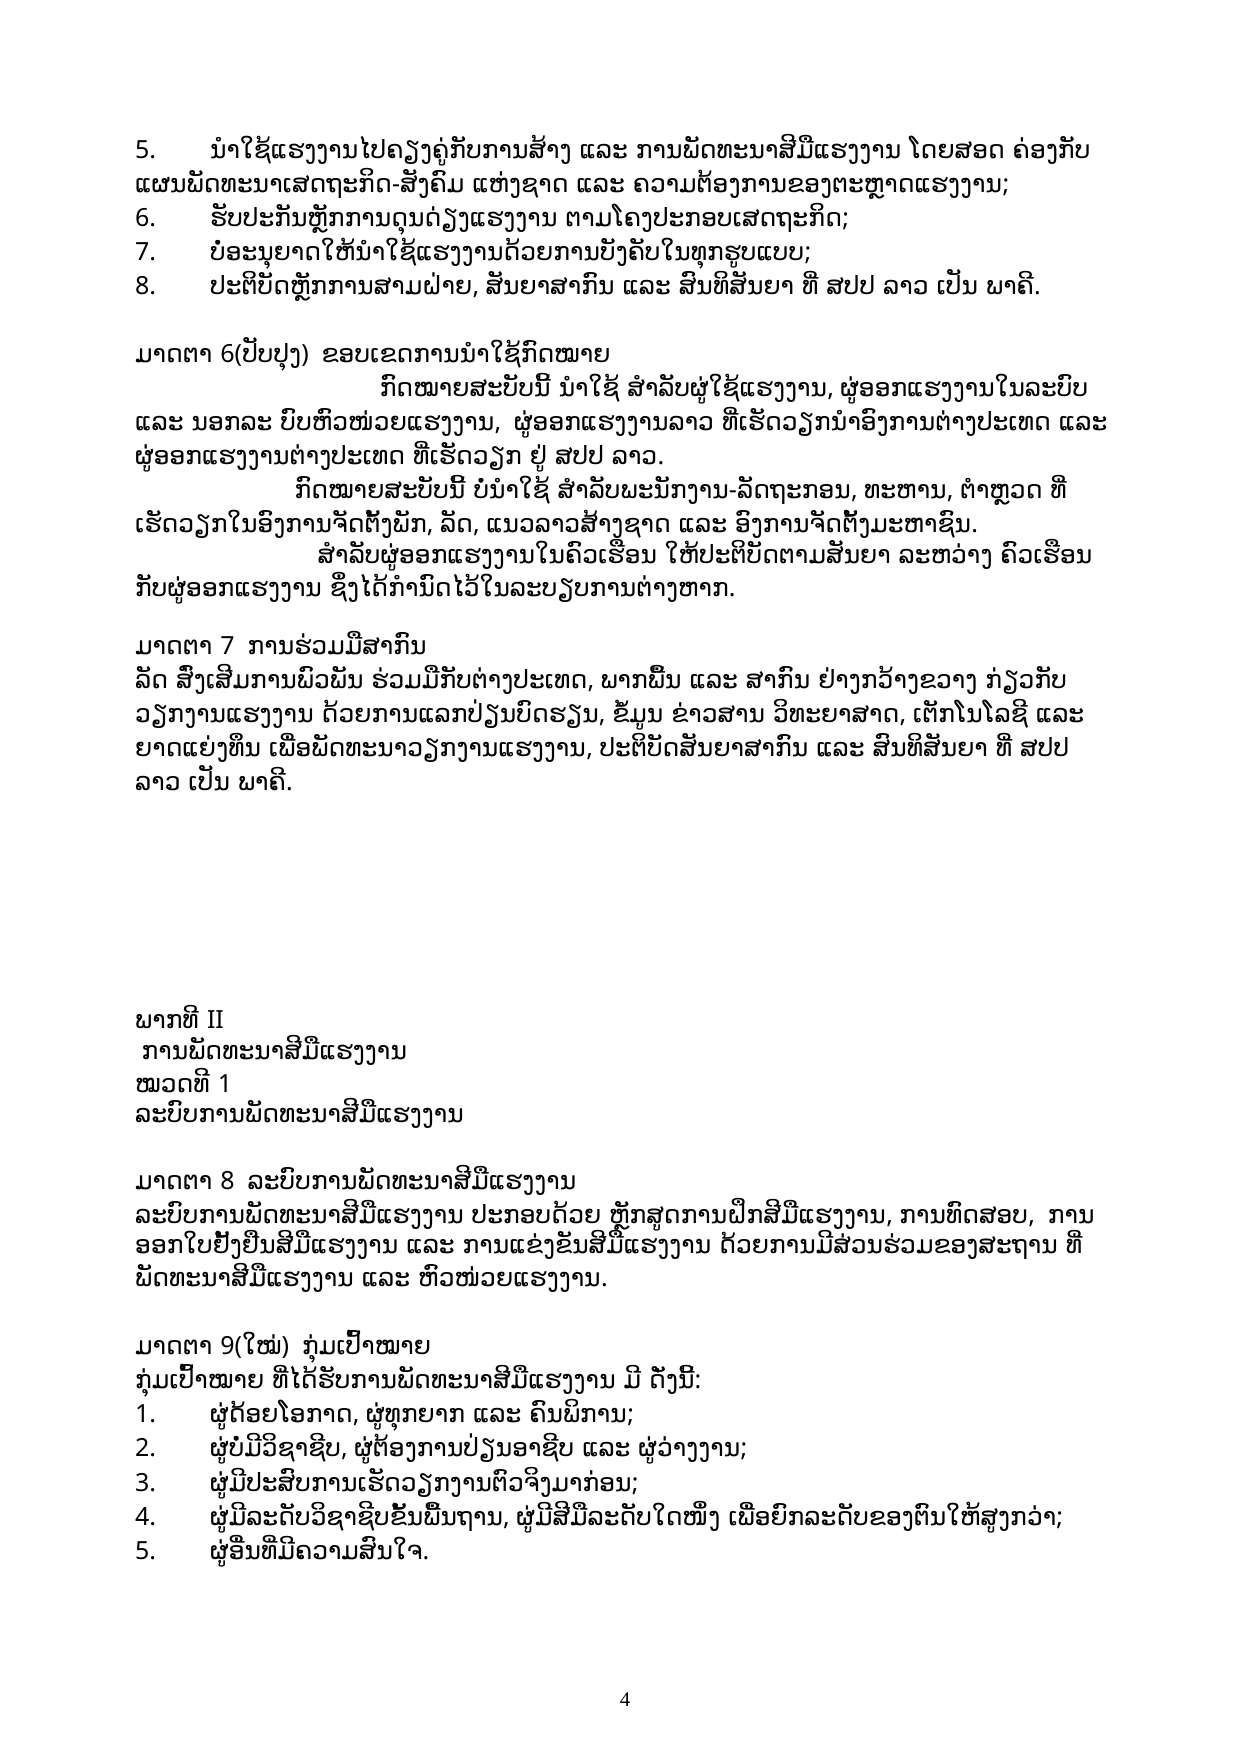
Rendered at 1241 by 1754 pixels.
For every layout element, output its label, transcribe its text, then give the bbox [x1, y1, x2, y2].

text 7. ບໍ່ອະນຸຍາດໃຫ້ນຳໃຊ້ແຮງງານດ້ວຍການບັງຄັບໃນທຸກຮູບແບບ; [135, 233, 1114, 267]
text ກົດໝາຍສະບັບນີ້ ນຳໃຊ້ ສຳລັບຜູ່ໃຊ້ແຮງງານ, ຜູ່ອອກແຮງງານໃນລະບົບ ແລະ ນອກລະ ບົບຫົວໜ່ວຍແຮງງານ, ຜູ່ອອກແຮງງານລາວ ທີ່ເຮັດວຽກນຳອົງການຕ່າງປະເທດ ແລະ ຜູ່ອອກແຮງງານຕ່າງປະເທດ ທີ່ເຮັດວຽກ ຢູ່ ສປປ ລາວ. [135, 370, 1114, 472]
text ສຳລັບຜູ່ອອກແຮງງານໃນຄົວເຮືອນ ໃຫ້ປະຕິບັດຕາມສັນຍາ ລະຫວ່າງ ຄົວເຮືອນກັບຜູ່ອອກແຮງງານ ຊຶ່ງໄດ້ກຳນົດໄວ້ໃນລະບຽບການຕ່າງຫາກ. [135, 540, 1114, 603]
text ມາດຕາ 9(ໃໝ່) ກຸ່ມເປົ້າໝາຍ [135, 1328, 1114, 1362]
text ພາກທີ II [135, 1002, 1114, 1036]
text ການພັດທະນາສີມືແຮງງານ [135, 1036, 1114, 1065]
text ລະບົບການພັດທະນາສີມືແຮງງານ [135, 1099, 1114, 1128]
text 3. ຜູ່ມີປະສົບການເຮັດວຽກງານຕົວຈິງມາກ່ອນ; [135, 1464, 1114, 1498]
text 5. ຜູ່ອື່ນທີ່ມີຄວາມສົນໃຈ. [135, 1532, 1114, 1566]
text ກຸ່ມເປົ້າໝາຍ ທີ່ໄດ້ຮັບການພັດທະນາສີມືແຮງງານ ມີ ດັ່ງນີ້: [135, 1362, 1114, 1396]
text ມາດຕາ 8 ລະບົບການພັດທະນາສີມືແຮງງານ [135, 1162, 1114, 1197]
text ໝວດທີ 1 [135, 1065, 1114, 1099]
text 4. ຜູ່ມີລະດັບວິຊາຊີບຂັ້ນພື້ນຖານ, ຜູ່ມີສີມືລະດັບໃດໜຶ່ງ ເພື່ອຍົກລະດັບຂອງຕົນໃຫ້ສູງກວ່າ; [135, 1498, 1114, 1532]
text 6. ຮັບປະກັນຫຼັກການດຸນດ່ຽງແຮງງານ ຕາມໂຄງປະກອບເສດຖະກິດ; [135, 199, 1114, 233]
text ມາດຕາ 6(ປັບປຸງ) ຂອບເຂດການນຳໃຊ້ກົດໝາຍ [135, 336, 1114, 370]
text ກົດໝາຍສະບັບນີ້ ບໍ່ນຳໃຊ້ ສຳລັບພະນັກງານ-ລັດຖະກອນ, ທະຫານ, ຕຳຫຼວດ ທີ່ເຮັດວຽກໃນອົງການຈັດຕັ້ງພັກ, ລັດ, ແນວລາວສ້າງຊາດ ແລະ ອົງການຈັດຕັ້ງມະຫາຊົນ. [135, 472, 1114, 540]
text 8. ປະຕິບັດຫຼັກການສາມຝ່າຍ, ສັນຍາສາກົນ ແລະ ສົນທິສັນຍາ ທີ່ ສປປ ລາວ ເປັນ ພາຄີ. [135, 267, 1114, 302]
text ລະບົບການພັດທະນາສີມືແຮງງານ ປະກອບດ້ວຍ ຫຼັກສູດການຝຶກສີມືແຮງງານ, ການທົດສອບ, ການອອກໃບຢັ້ງຢືນສີມືແຮງງານ ແລະ ການແຂ່ງຂັນສີມືແຮງງານ ດ້ວຍການມີສ່ວນຮ່ວມຂອງສະຖານ ທີ່ພັດທະນາສີມືແຮງງານ ແລະ ຫົວໜ່ວຍແຮງງານ. [135, 1197, 1114, 1294]
text ມາດຕາ 7 ການຮ່ວມມືສາກົນ [135, 627, 1114, 661]
text ລັດ ສົ່ງເສີມການພົວພັນ ຮ່ວມມືກັບຕ່າງປະເທດ, ພາກພື້ນ ແລະ ສາກົນ ຢ່າງກວ້າງຂວາງ ກ່ຽວກັບວຽກງານແຮງງານ ດ້ວຍການແລກປ່ຽນບົດຮຽນ, ຂໍ້ມູນ ຂ່າວສານ ວິທະຍາສາດ, ເຕັກໂນໂລຊີ ແລະ ຍາດແຍ່ງທຶນ ເພື່ອພັດທະນາວຽກງານແຮງງານ, ປະຕິບັດສັນຍາສາກົນ ແລະ ສົນທິສັນຍາ ທີ່ ສປປ ລາວ ເປັນ ພາຄີ. [135, 661, 1114, 798]
text 2. ຜູ່ບໍ່ມີວິຊາຊີບ, ຜູ່ຕ້ອງການປ່ຽນອາຊີບ ແລະ ຜູ່ວ່າງງານ; [135, 1430, 1114, 1464]
text 1. ຜູ່ດ້ອຍໂອກາດ, ຜູ່ທຸກຍາກ ແລະ ຄົນພິການ; [135, 1396, 1114, 1430]
text 5. ນຳໃຊ້ແຮງງານໄປຄຽງຄູ່ກັບການສ້າງ ແລະ ການພັດທະນາສີມືແຮງງານ ໂດຍສອດ ຄ່ອງກັບແຜນພັດທະນາເສດຖະກິດ-ສັງຄົມ ແຫ່ງຊາດ ແລະ ຄວາມຕ້ອງການຂອງຕະຫຼາດແຮງງານ; [135, 131, 1114, 199]
